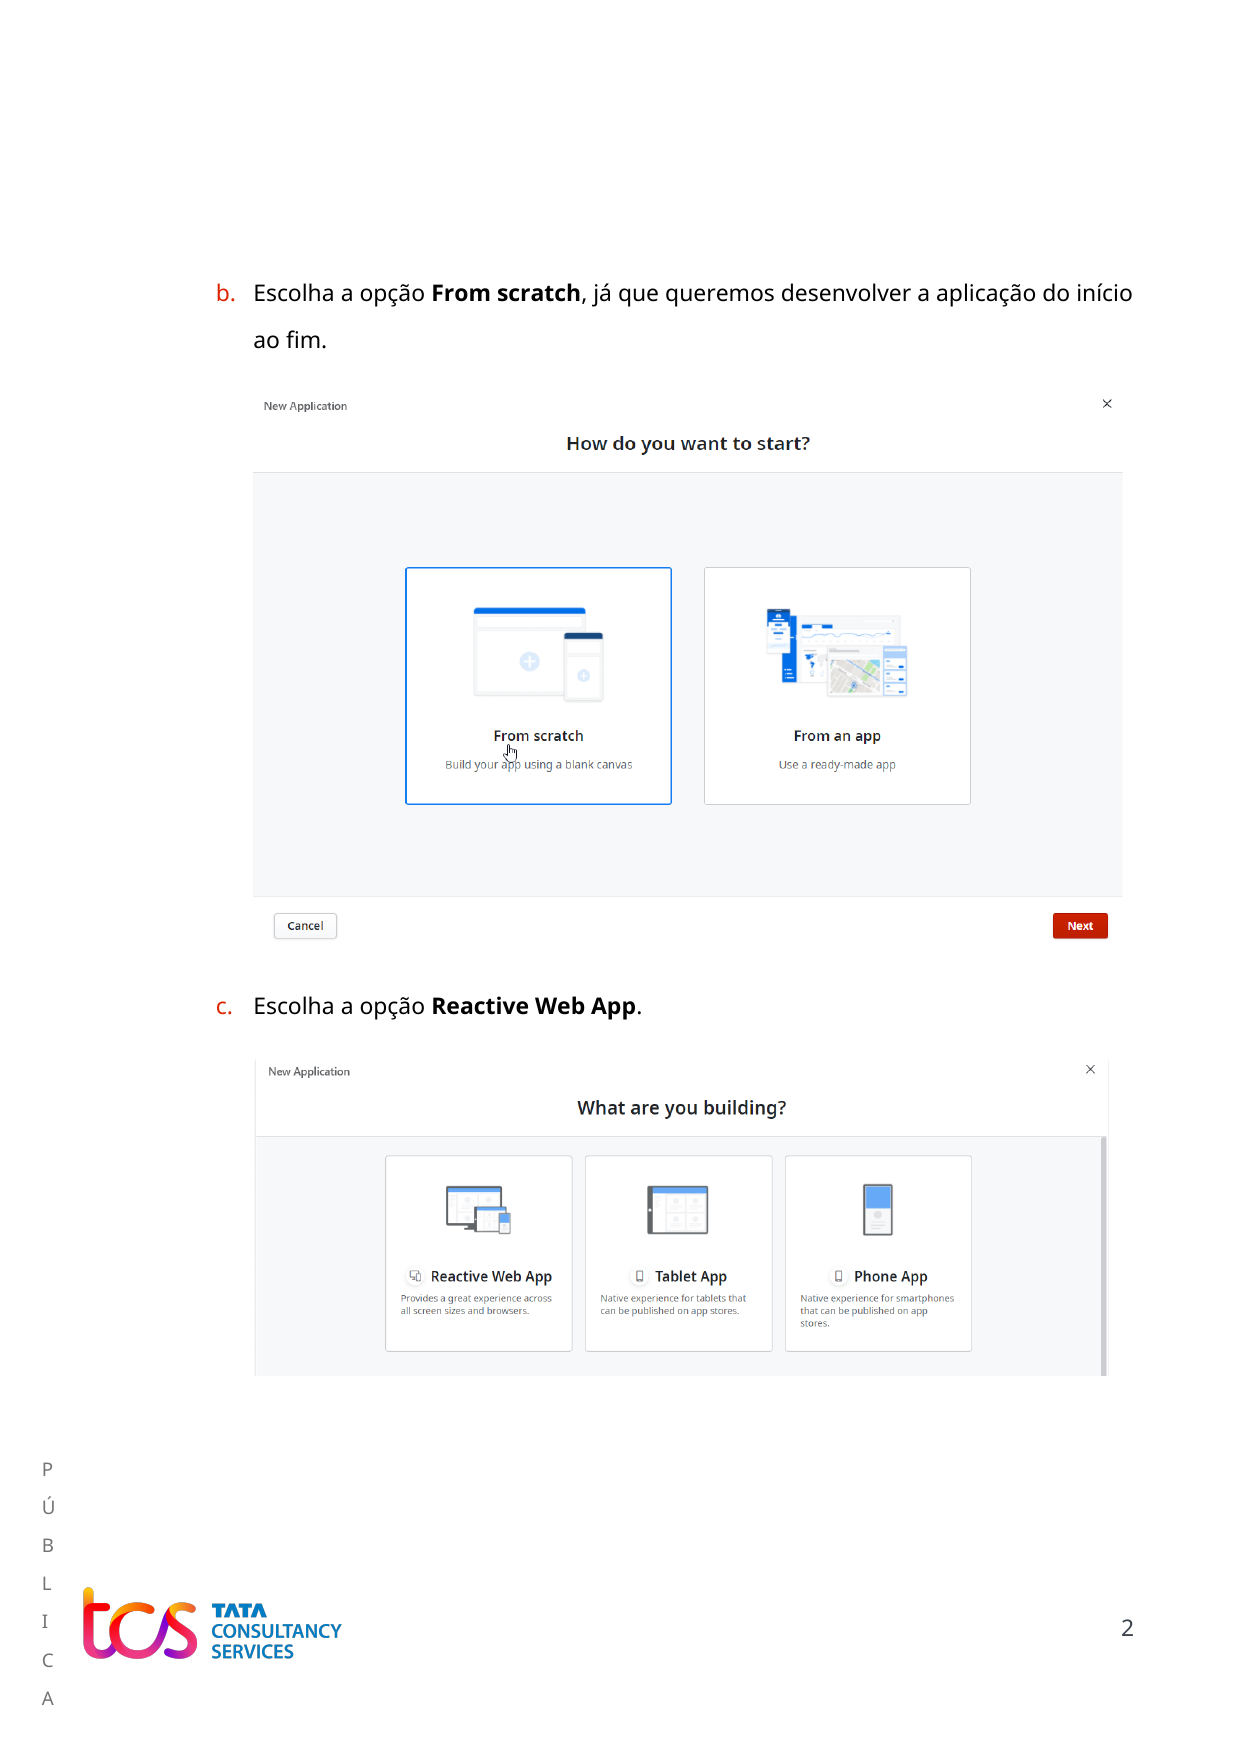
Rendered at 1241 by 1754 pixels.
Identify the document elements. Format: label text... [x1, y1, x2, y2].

list Escolha a opção From scratch, já que queremos desenvolver a aplicação do início ao fim. [216, 277, 1137, 355]
picture [253, 1057, 1110, 1376]
picture [77, 1583, 350, 1663]
list Escolha a opção Reactive Web App. [216, 989, 1137, 1021]
picture [253, 391, 1123, 954]
